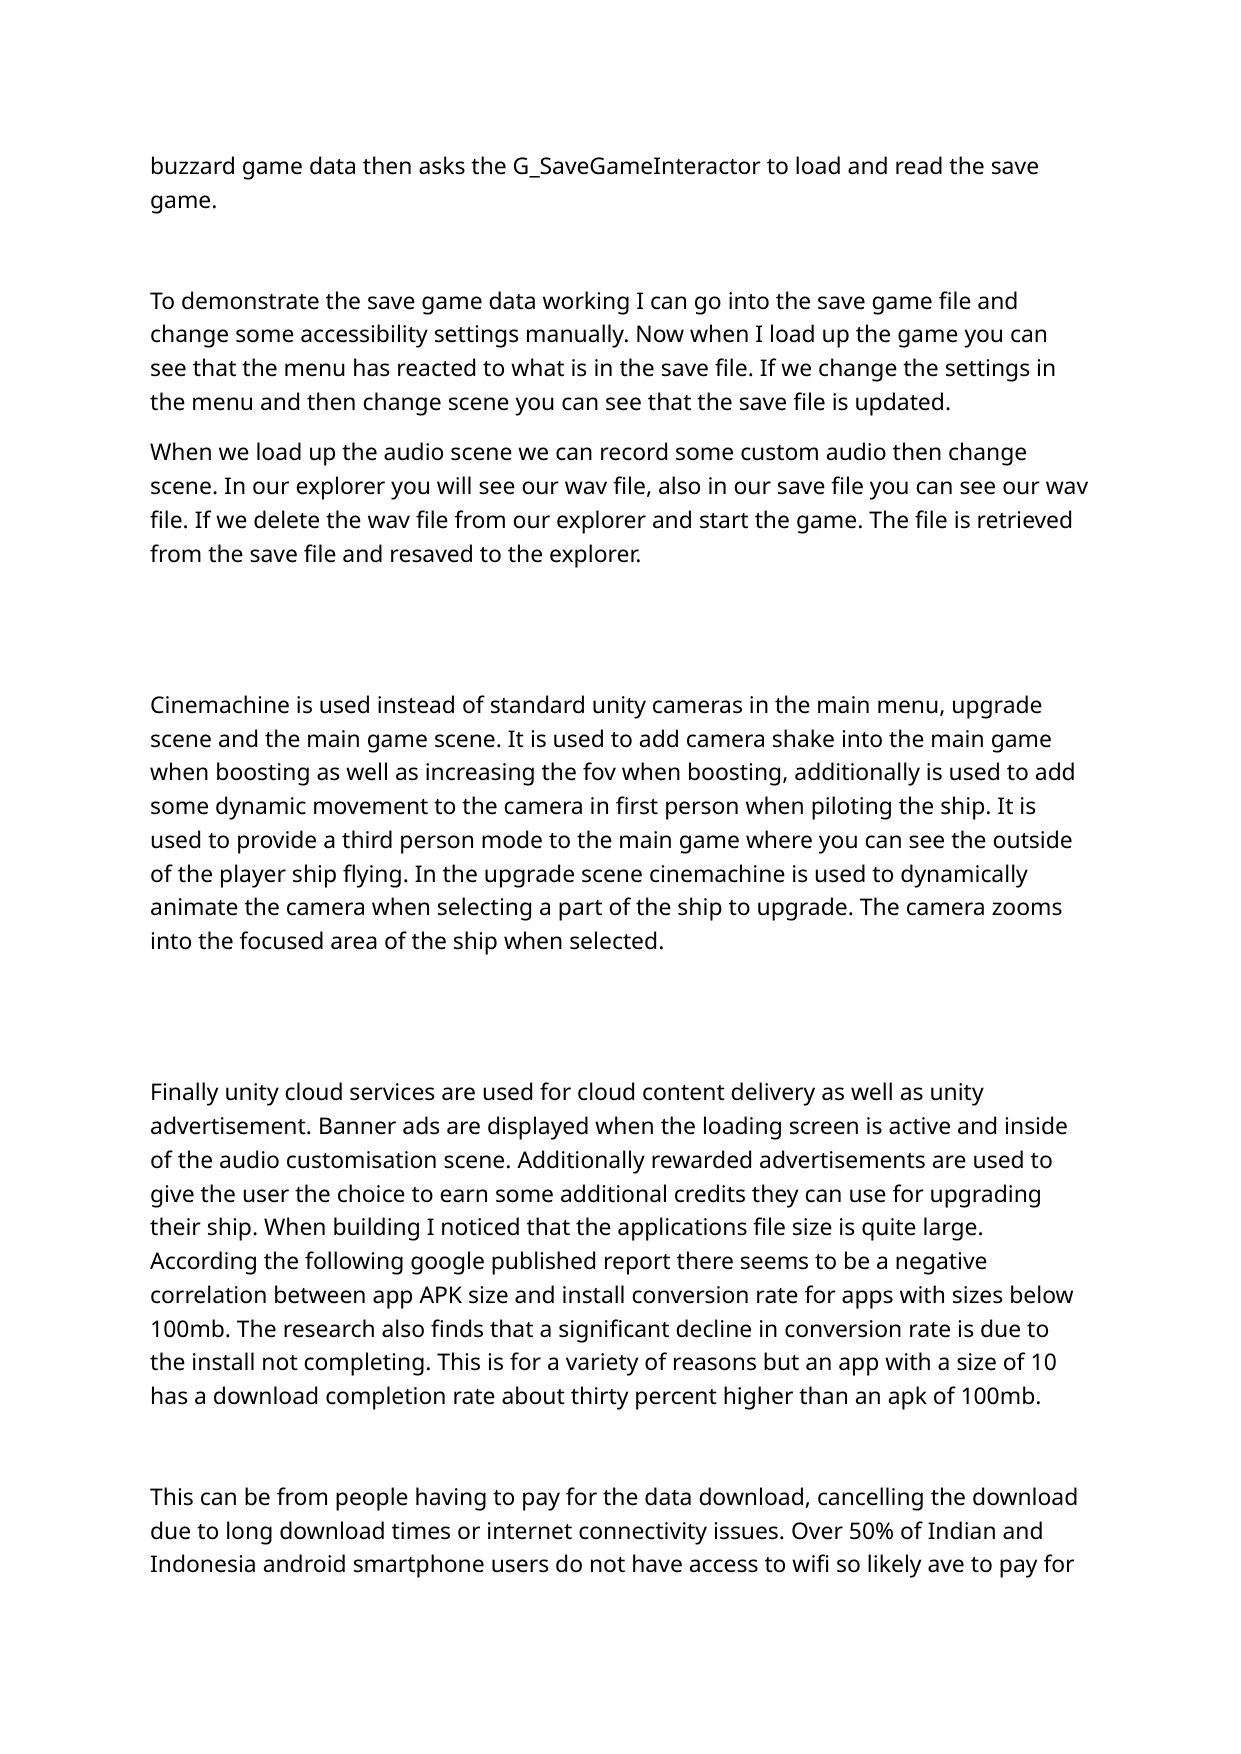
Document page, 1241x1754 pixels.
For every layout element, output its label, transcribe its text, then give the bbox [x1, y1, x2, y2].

text Finally unity cloud services are used for cloud content delivery as well as unity advertisement. Banner ads are displayed when the loading screen is active and inside of the audio customisation scene. Additionally rewarded advertisements are used to give the user the choice to earn some additional credits they can use for upgrading their ship. When building I noticed that the applications file size is quite large. According the following google published report there seems to be a negative correlation between app APK size and install conversion rate for apps with sizes below 100mb. The research also finds that a significant decline in conversion rate is due to the install not completing. This is for a variety of reasons but an app with a size of 10 has a download completion rate about thirty percent higher than an apk of 100mb. [150, 1076, 1090, 1411]
text When we load up the audio scene we can record some custom audio then change scene. In our explorer you will see our wav file, also in our save file you can see our wav file. If we delete the wav file from our explorer and start the game. The file is retrieved from the save file and resaved to the explorer. [150, 436, 1090, 569]
text To demonstrate the save game data working I can go into the save game file and change some accessibility settings manually. Now when I load up the game you can see that the menu has reacted to what is in the save file. If we change the settings in the menu and then change scene you can see that the save file is updated. [150, 284, 1090, 417]
text Cinemachine is used instead of standard unity cameras in the main menu, upgrade scene and the main game scene. It is used to add camera shake into the main game when boosting as well as increasing the fov when boosting, additionally is used to add some dynamic movement to the camera in first person when piloting the ship. It is used to provide a third person mode to the main game where you can see the outside of the player ship flying. In the upgrade scene cinemachine is used to dynamically animate the camera when selecting a part of the ship to upgrade. The camera zooms into the focused area of the ship when selected. [150, 689, 1090, 956]
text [150, 1481, 1090, 1579]
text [150, 150, 1090, 215]
